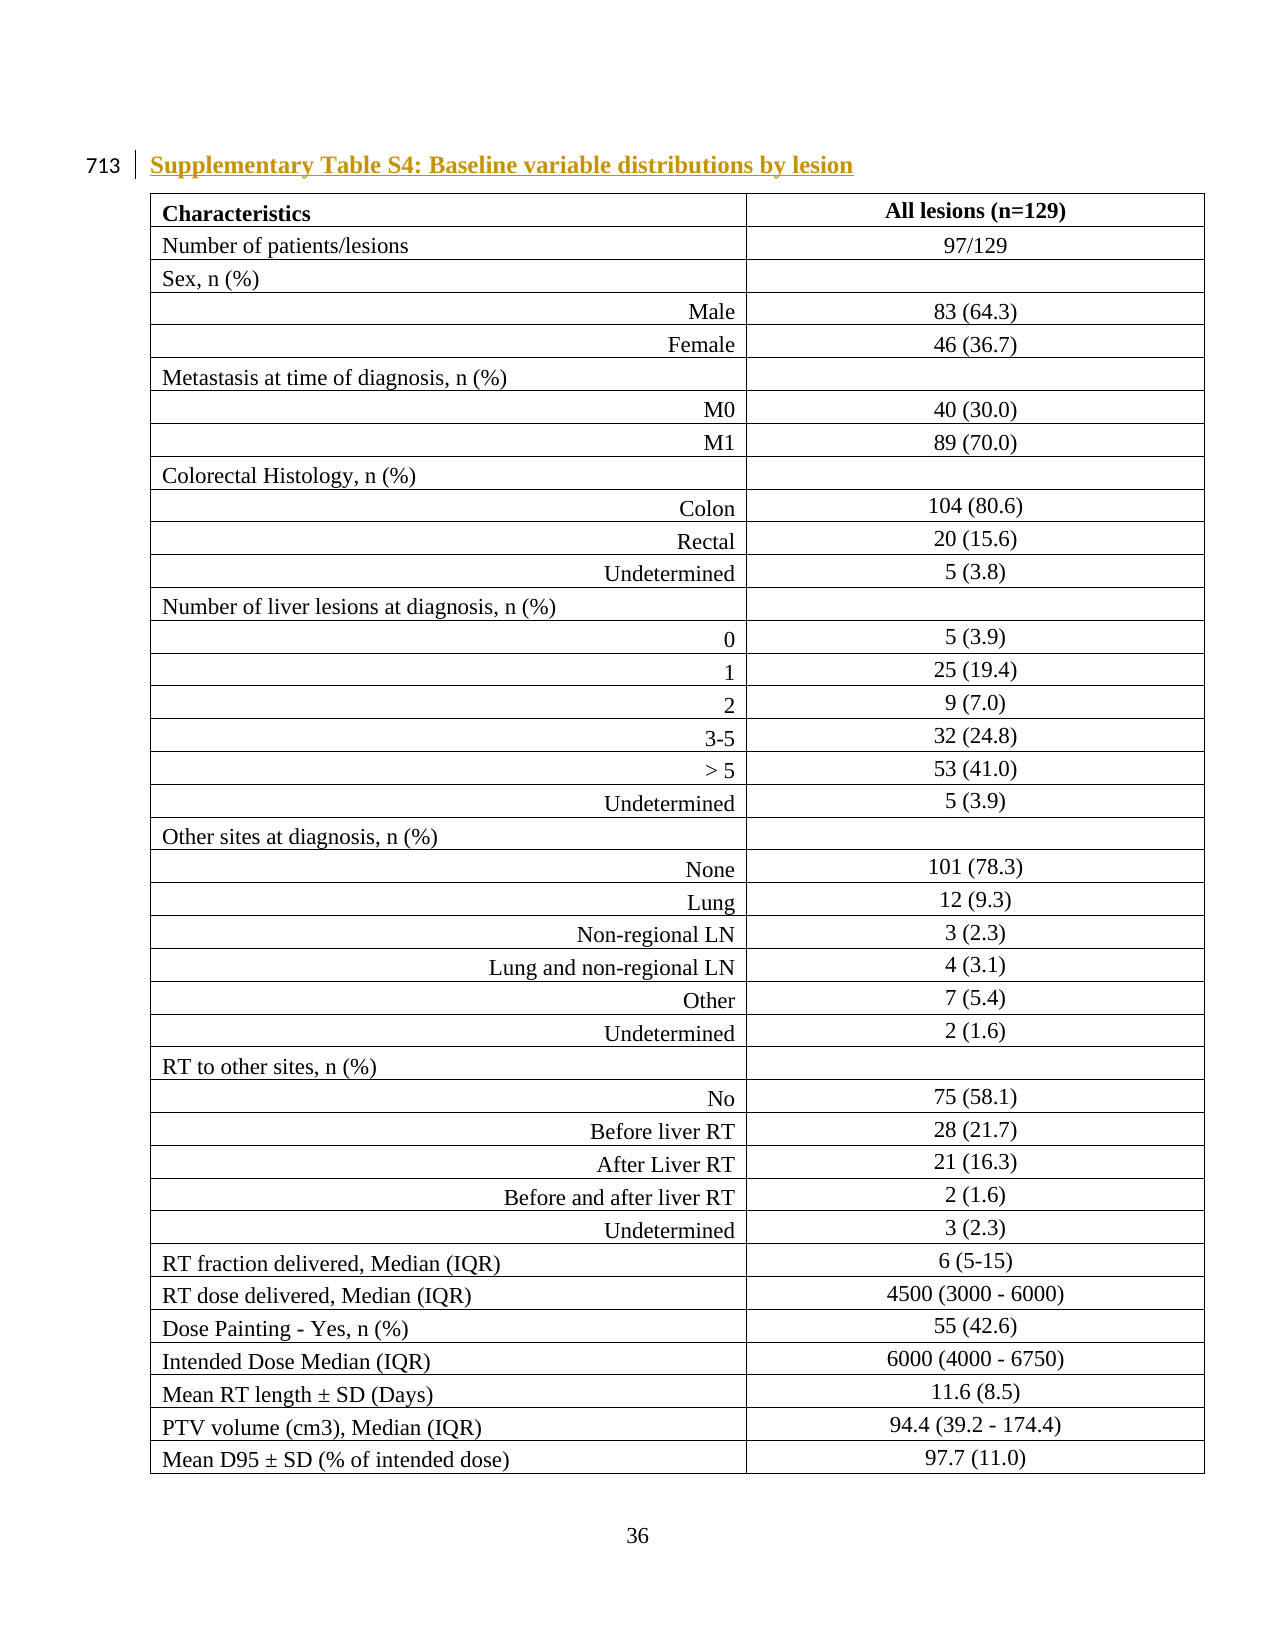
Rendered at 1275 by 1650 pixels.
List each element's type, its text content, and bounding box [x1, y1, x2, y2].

table_cell 5 (3.8) [747, 555, 1204, 587]
table_cell 32 (24.8) [747, 719, 1204, 751]
table_cell Number of liver lesions at diagnosis, n (%) [151, 588, 746, 620]
table_cell After Liver RT [151, 1146, 746, 1177]
table_cell 2 (1.6) [747, 1015, 1204, 1046]
table_cell None [151, 850, 746, 882]
table_cell [747, 588, 1204, 620]
table_cell 2 [151, 686, 746, 718]
table_cell Other [151, 982, 746, 1013]
table_cell Mean D95 ± SD (% of intended dose) [151, 1441, 746, 1473]
table_cell > 5 [151, 752, 746, 784]
table_cell Mean RT length ± SD (Days) [151, 1375, 746, 1407]
table_cell [747, 260, 1204, 292]
table_cell Rectal [151, 522, 746, 554]
table_cell Lung [151, 883, 746, 915]
table_cell 89 (70.0) [747, 424, 1204, 456]
table_cell Undetermined [151, 1211, 746, 1243]
table_cell Lung and non-regional LN [151, 949, 746, 981]
table_cell RT dose delivered, Median (IQR) [151, 1277, 746, 1309]
table_cell 12 (9.3) [747, 883, 1204, 915]
table_header All lesions (n=129) [747, 194, 1204, 226]
table_cell 11.6 (8.5) [747, 1375, 1204, 1407]
table_cell Undetermined [151, 1015, 746, 1046]
table_cell RT fraction delivered, Median (IQR) [151, 1244, 746, 1276]
table_cell Before liver RT [151, 1113, 746, 1145]
table_cell 4 (3.1) [747, 949, 1204, 981]
table_cell 55 (42.6) [747, 1310, 1204, 1342]
table_cell Dose Painting - Yes, n (%) [151, 1310, 746, 1342]
table_cell 6 (5-15) [747, 1244, 1204, 1276]
table_cell RT to other sites, n (%) [151, 1047, 746, 1079]
table_cell 97/129 [747, 227, 1204, 259]
table_cell M0 [151, 391, 746, 423]
table_cell Undetermined [151, 555, 746, 587]
table_cell 0 [151, 621, 746, 652]
table_cell PTV volume (cm3), Median (IQR) [151, 1408, 746, 1440]
table_cell 3 (2.3) [747, 916, 1204, 948]
table_cell [747, 818, 1204, 849]
table_cell 101 (78.3) [747, 850, 1204, 882]
table_cell [747, 457, 1204, 488]
table_cell 9 (7.0) [747, 686, 1204, 718]
table_cell 28 (21.7) [747, 1113, 1204, 1145]
table_cell 25 (19.4) [747, 654, 1204, 685]
table_cell Metastasis at time of diagnosis, n (%) [151, 358, 746, 390]
table_cell 97.7 (11.0) [747, 1441, 1204, 1473]
table_cell 5 (3.9) [747, 621, 1204, 652]
table_cell Number of patients/lesions [151, 227, 746, 259]
table_cell Male [151, 293, 746, 324]
table_cell 4500 (3000 - 6000) [747, 1277, 1204, 1309]
table_cell 20 (15.6) [747, 522, 1204, 554]
table_cell 53 (41.0) [747, 752, 1204, 784]
table_cell 21 (16.3) [747, 1146, 1204, 1177]
table_header Characteristics [151, 194, 746, 226]
table_cell 75 (58.1) [747, 1080, 1204, 1112]
table_cell Before and after liver RT [151, 1179, 746, 1210]
table_cell 5 (3.9) [747, 785, 1204, 817]
table_cell Female [151, 325, 746, 357]
table_cell 1 [151, 654, 746, 685]
table_cell 46 (36.7) [747, 325, 1204, 357]
table_cell 6000 (4000 - 6750) [747, 1343, 1204, 1374]
table_cell 104 (80.6) [747, 490, 1204, 521]
table_cell Colon [151, 490, 746, 521]
table_cell 40 (30.0) [747, 391, 1204, 423]
table_cell Non-regional LN [151, 916, 746, 948]
table_cell No [151, 1080, 746, 1112]
table_cell 3 (2.3) [747, 1211, 1204, 1243]
table_cell M1 [151, 424, 746, 456]
table_cell 83 (64.3) [747, 293, 1204, 324]
table_cell Sex, n (%) [151, 260, 746, 292]
table_cell 7 (5.4) [747, 982, 1204, 1013]
table_cell 94.4 (39.2 - 174.4) [747, 1408, 1204, 1440]
table_cell Undetermined [151, 785, 746, 817]
table_cell 3-5 [151, 719, 746, 751]
table_cell Other sites at diagnosis, n (%) [151, 818, 746, 849]
table_cell Intended Dose Median (IQR) [151, 1343, 746, 1374]
table_cell [747, 358, 1204, 390]
table_cell Colorectal Histology, n (%) [151, 457, 746, 488]
table_cell 2 (1.6) [747, 1179, 1204, 1210]
table_cell [747, 1047, 1204, 1079]
